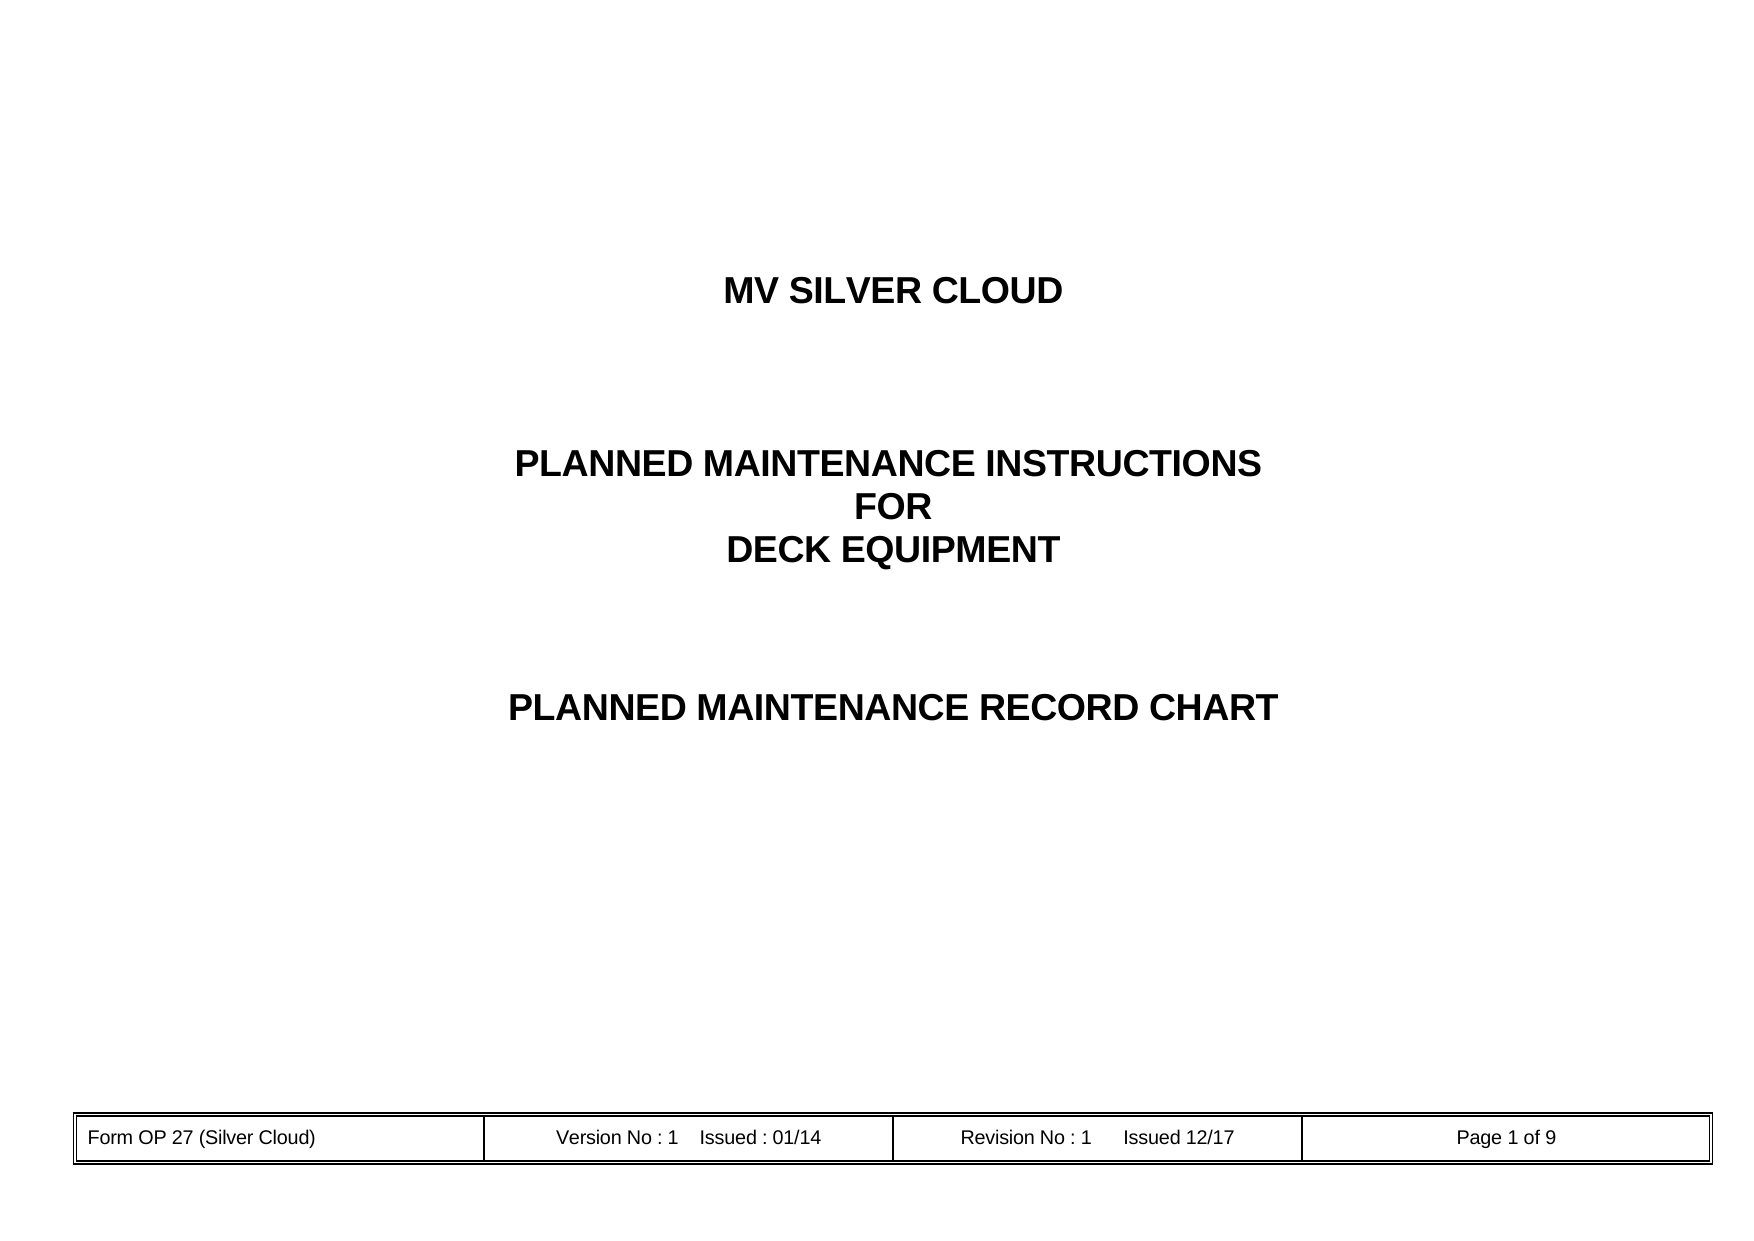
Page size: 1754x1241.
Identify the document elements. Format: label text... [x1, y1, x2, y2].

text PLANNED MAINTENANCE RECORD CHART [75, 685, 1679, 728]
text MV SILVER CLOUD [75, 268, 1679, 312]
text FOR [75, 484, 1679, 527]
text PLANNED MAINTENANCE INSTRUCTIONS [75, 441, 1679, 484]
text DECK EQUIPMENT [75, 527, 1679, 570]
